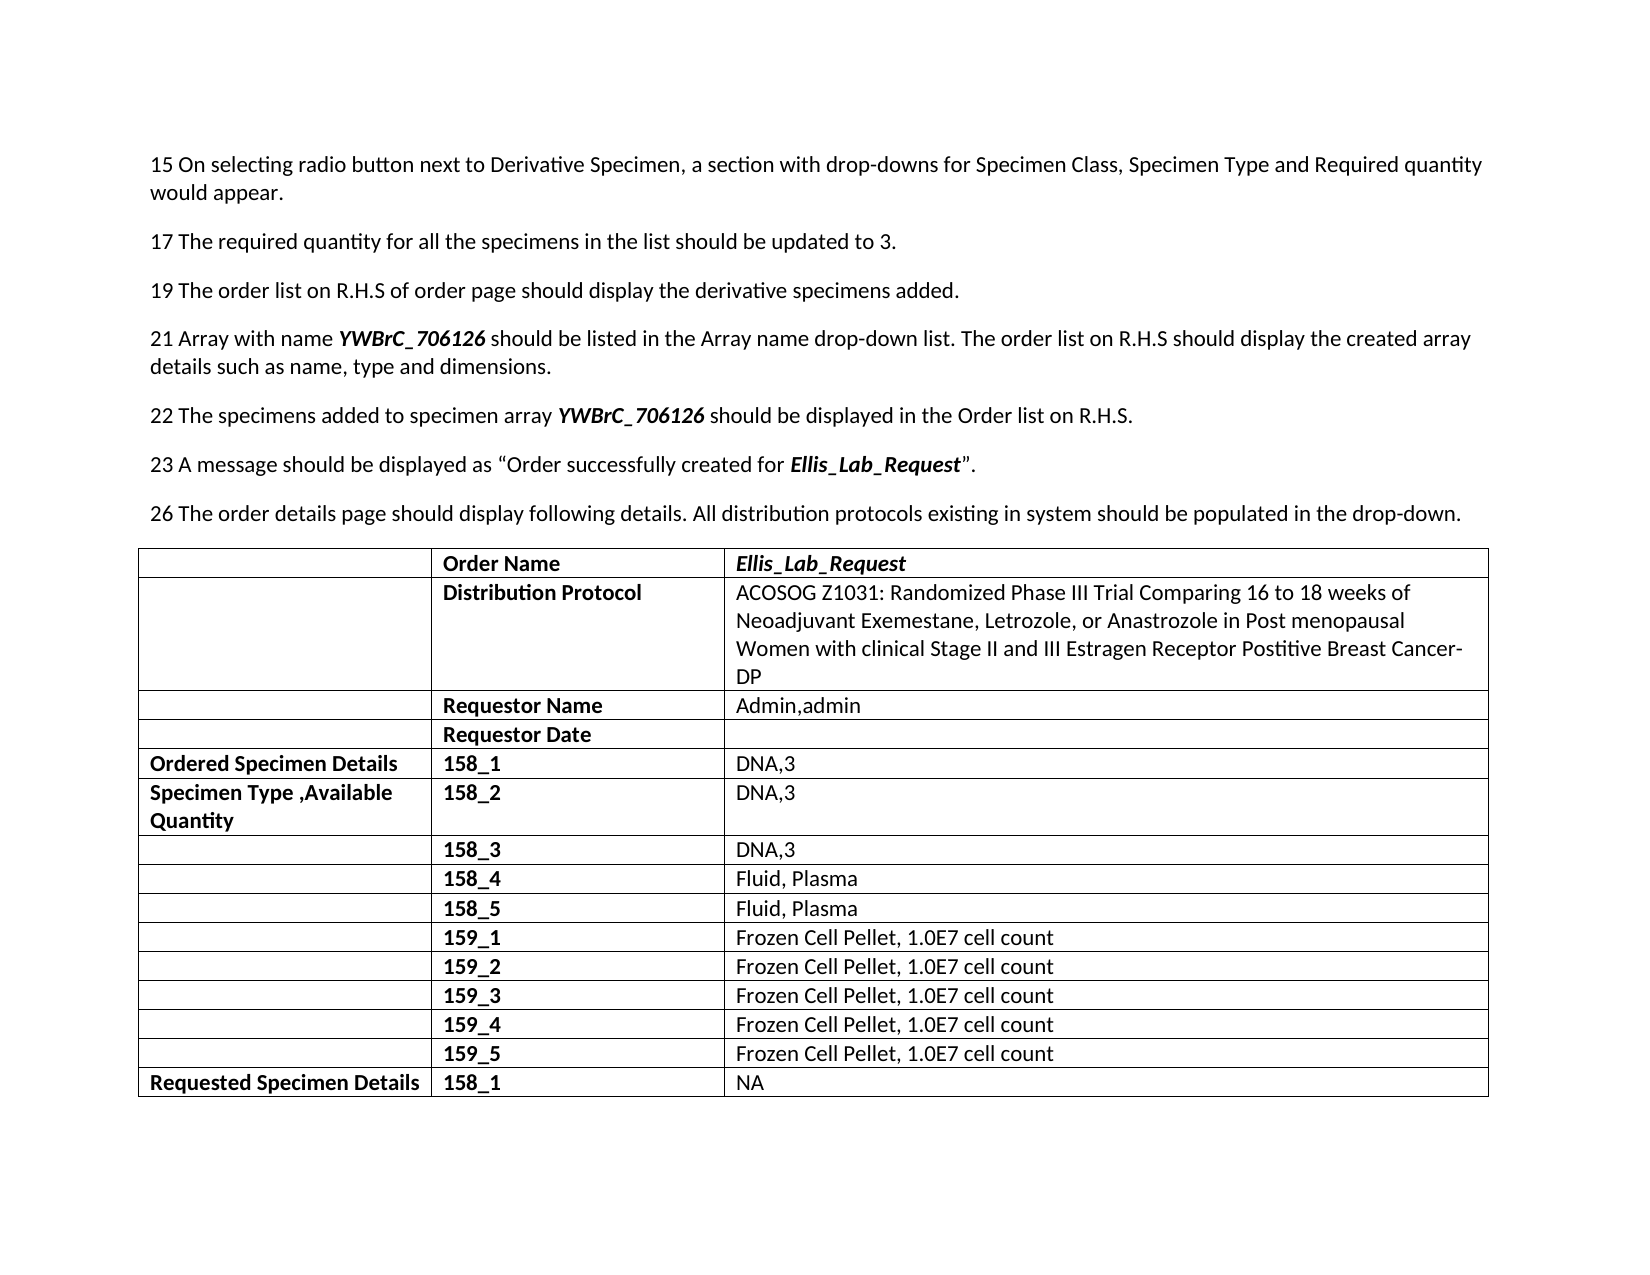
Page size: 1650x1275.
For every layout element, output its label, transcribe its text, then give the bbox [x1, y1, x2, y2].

table_cell Fluid, Plasma [725, 865, 1488, 893]
table_cell Ordered Specimen Details [139, 749, 431, 777]
table_cell Frozen Cell Pellet, 1.0E7 cell count [725, 923, 1488, 951]
table_cell [139, 836, 431, 863]
table_cell Requestor Name [432, 691, 724, 719]
table_cell DNA,3 [725, 836, 1488, 863]
table_cell [139, 923, 431, 951]
table_cell [725, 720, 1488, 748]
table_cell [139, 1039, 431, 1067]
table_cell [139, 865, 431, 893]
table_cell [139, 952, 431, 980]
table_cell Admin,admin [725, 691, 1488, 719]
table_cell 159_5 [432, 1039, 724, 1067]
table_cell [139, 691, 431, 719]
table_cell ACOSOG Z1031: Randomized Phase III Trial Comparing 16 to 18 weeks of Neoadjuvant Exemestane, Letrozole, or Anastrozole in Post menopausal Women with clinical Stage II and III Estragen Receptor Postitive Breast Cancer-DP [725, 578, 1488, 690]
table_cell Specimen Type ,Available Quantity [139, 779, 431, 834]
table_header Order Name [432, 549, 724, 577]
table_cell Requested Specimen Details [139, 1068, 431, 1096]
table_cell 159_1 [432, 923, 724, 951]
table_cell DNA,3 [725, 749, 1488, 777]
table_cell 158_4 [432, 865, 724, 893]
table_cell Frozen Cell Pellet, 1.0E7 cell count [725, 1039, 1488, 1067]
table_cell Frozen Cell Pellet, 1.0E7 cell count [725, 952, 1488, 980]
table_cell 158_2 [432, 779, 724, 834]
table_cell 158_5 [432, 894, 724, 922]
table_cell Frozen Cell Pellet, 1.0E7 cell count [725, 1010, 1488, 1038]
table_header Ellis_Lab_Request [725, 549, 1488, 577]
table_cell [139, 720, 431, 748]
table_cell 158_1 [432, 1068, 724, 1096]
table_cell 158_1 [432, 749, 724, 777]
table_cell 159_2 [432, 952, 724, 980]
table_cell [139, 1010, 431, 1038]
table_cell 159_4 [432, 1010, 724, 1038]
table_cell [139, 894, 431, 922]
table_cell Requestor Date [432, 720, 724, 748]
table_cell [139, 981, 431, 1009]
text 23 A message should be displayed as “Order successfully created for Ellis_Lab_Request”. [150, 450, 1500, 478]
text 22 The specimens added to specimen array YWBrC_706126 should be displayed in the Order list on R.H.S. [150, 401, 1500, 429]
text 17 The required quantity for all the specimens in the list should be updated to 3. [150, 227, 1500, 255]
table_cell DNA,3 [725, 779, 1488, 834]
table_cell NA [725, 1068, 1488, 1096]
table_cell 158_3 [432, 836, 724, 863]
text 26 The order details page should display following details. All distribution protocols existing in system should be populated in the drop-down. [150, 499, 1500, 527]
table_cell Fluid, Plasma [725, 894, 1488, 922]
text 19 The order list on R.H.S of order page should display the derivative specimens added. [150, 276, 1500, 304]
table_cell 159_3 [432, 981, 724, 1009]
table_cell [139, 578, 431, 690]
table_header [139, 549, 431, 577]
table_cell Distribution Protocol [432, 578, 724, 690]
table_cell Frozen Cell Pellet, 1.0E7 cell count [725, 981, 1488, 1009]
